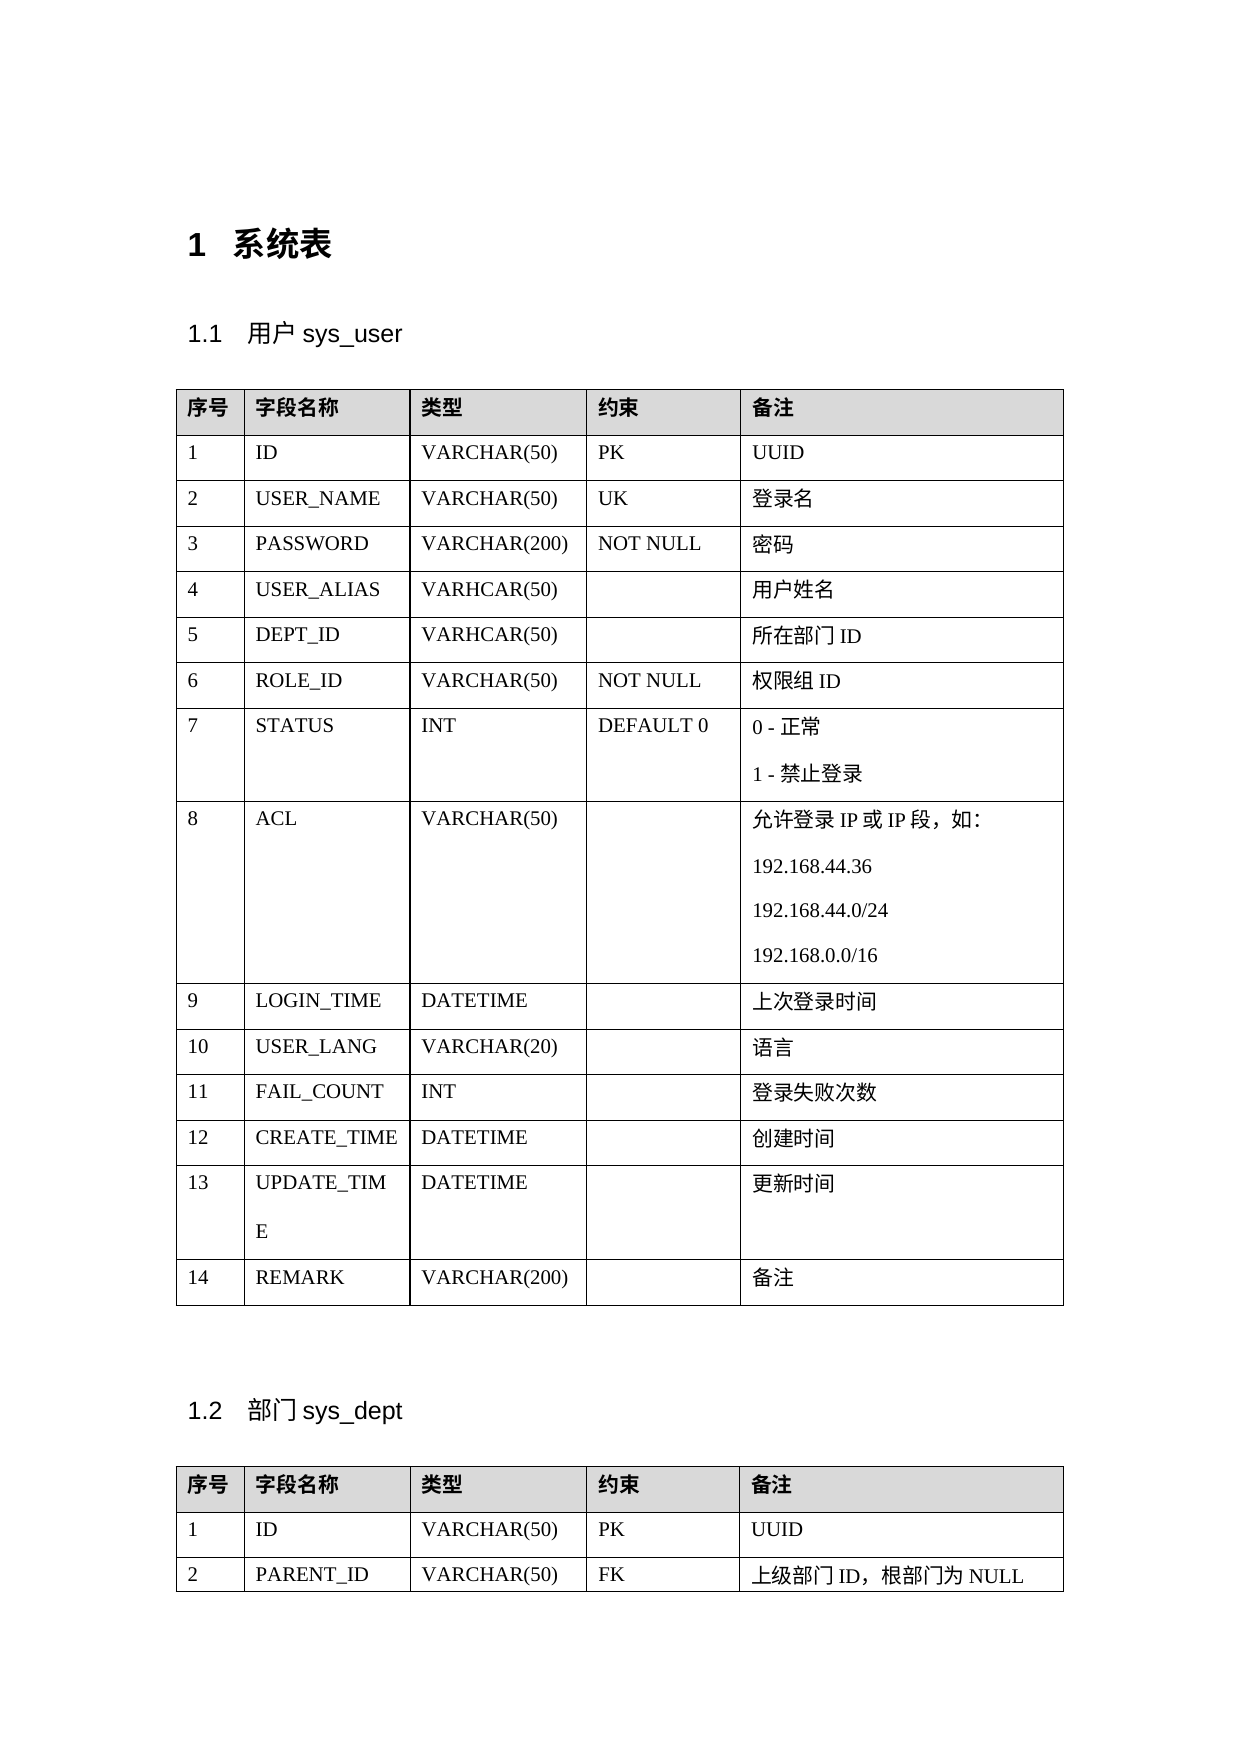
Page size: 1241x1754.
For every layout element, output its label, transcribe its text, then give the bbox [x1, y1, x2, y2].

table_cell 1 [177, 436, 244, 480]
table_cell 6 [177, 663, 244, 708]
table_cell STATUS [245, 709, 409, 801]
table_cell ID [245, 1513, 410, 1557]
table_cell VARCHAR(50) [411, 663, 586, 708]
table_cell UUID [740, 1513, 1063, 1557]
table_cell 2 [177, 1558, 244, 1591]
table_cell 13 [177, 1166, 244, 1259]
table_cell 允许登录IP或IP段，如： 192.168.44.36 192.168.44.0/24 192.168.0.0/16 [741, 802, 1063, 983]
table_cell 上级部门ID，根部门为NULL [740, 1558, 1063, 1591]
table_cell 4 [177, 572, 244, 617]
table_cell 登录名 [741, 481, 1063, 526]
table_cell [587, 618, 740, 662]
table_cell UK [587, 481, 740, 526]
table_cell 创建时间 [741, 1121, 1063, 1165]
table_header 序号 [177, 1467, 244, 1512]
table_cell PASSWORD [245, 527, 409, 571]
table_cell 12 [177, 1121, 244, 1165]
table_header 约束 [587, 390, 740, 435]
table_cell NOT NULL [587, 663, 740, 708]
table_cell 0 - 正常 1 - 禁止登录 [741, 709, 1063, 801]
table_header 序号 [177, 390, 244, 435]
table_cell 上次登录时间 [741, 984, 1063, 1028]
subtitle 用户sys_user [187, 299, 1053, 364]
table_cell [587, 802, 740, 983]
table_cell USER_NAME [245, 481, 409, 526]
table_cell INT [411, 1075, 586, 1119]
table_cell ACL [245, 802, 409, 983]
table_cell 登录失败次数 [741, 1075, 1063, 1119]
table_cell LOGIN_TIME [245, 984, 409, 1028]
table_cell 备注 [741, 1260, 1063, 1305]
table_cell 密码 [741, 527, 1063, 571]
table_cell VARCHAR(200) [411, 1260, 586, 1305]
table_cell PK [587, 436, 740, 480]
table_cell 5 [177, 618, 244, 662]
table_cell 1 [177, 1513, 244, 1557]
table_cell UUID [741, 436, 1063, 480]
table_cell 更新时间 [741, 1166, 1063, 1259]
table_cell VARCHAR(20) [411, 1030, 586, 1074]
table_cell FK [587, 1558, 739, 1591]
table_cell 权限组ID [741, 663, 1063, 708]
table_cell 语言 [741, 1030, 1063, 1074]
table_cell DEPT_ID [245, 618, 409, 662]
table_cell [587, 1030, 740, 1074]
table_header 类型 [411, 390, 586, 435]
table_cell VARCHAR(50) [411, 436, 586, 480]
table_cell 9 [177, 984, 244, 1028]
table_header 类型 [411, 1467, 586, 1512]
table_cell VARCHAR(50) [411, 1558, 586, 1591]
table_header 备注 [741, 390, 1063, 435]
table_cell 11 [177, 1075, 244, 1119]
table_cell USER_ALIAS [245, 572, 409, 617]
table_header 备注 [740, 1467, 1063, 1512]
table_cell VARCHAR(50) [411, 481, 586, 526]
table_cell [587, 1121, 740, 1165]
table_header 字段名称 [245, 390, 409, 435]
subtitle 系统表 [187, 209, 1053, 274]
table_cell VARHCAR(50) [411, 572, 586, 617]
table_cell DATETIME [411, 984, 586, 1028]
table_cell 8 [177, 802, 244, 983]
table_cell 2 [177, 481, 244, 526]
table_cell 10 [177, 1030, 244, 1074]
table_cell CREATE_TIME [245, 1121, 409, 1165]
table_cell ROLE_ID [245, 663, 409, 708]
table_cell DATETIME [411, 1121, 586, 1165]
table_header 字段名称 [245, 1467, 410, 1512]
table_cell ID [245, 436, 409, 480]
table_cell DATETIME [411, 1166, 586, 1259]
table_cell UPDATE_TIME [245, 1166, 409, 1259]
table_cell 所在部门ID [741, 618, 1063, 662]
table_cell VARCHAR(50) [411, 802, 586, 983]
table_cell INT [411, 709, 586, 801]
table_cell 14 [177, 1260, 244, 1305]
table_cell PK [587, 1513, 739, 1557]
table_cell VARHCAR(50) [411, 618, 586, 662]
table_header 约束 [587, 1467, 739, 1512]
table_cell 7 [177, 709, 244, 801]
table_cell VARCHAR(50) [411, 1513, 586, 1557]
table_cell [587, 984, 740, 1028]
table_cell REMARK [245, 1260, 409, 1305]
table_cell [587, 1260, 740, 1305]
table_cell FAIL_COUNT [245, 1075, 409, 1119]
table_cell NOT NULL [587, 527, 740, 571]
table_cell DEFAULT 0 [587, 709, 740, 801]
table_cell USER_LANG [245, 1030, 409, 1074]
table_cell 用户姓名 [741, 572, 1063, 617]
table_cell [587, 1075, 740, 1119]
table_cell 3 [177, 527, 244, 571]
subtitle 部门sys_dept [187, 1376, 1053, 1441]
table_cell [587, 572, 740, 617]
table_cell PARENT_ID [245, 1558, 410, 1591]
table_cell VARCHAR(200) [411, 527, 586, 571]
table_cell [587, 1166, 740, 1259]
